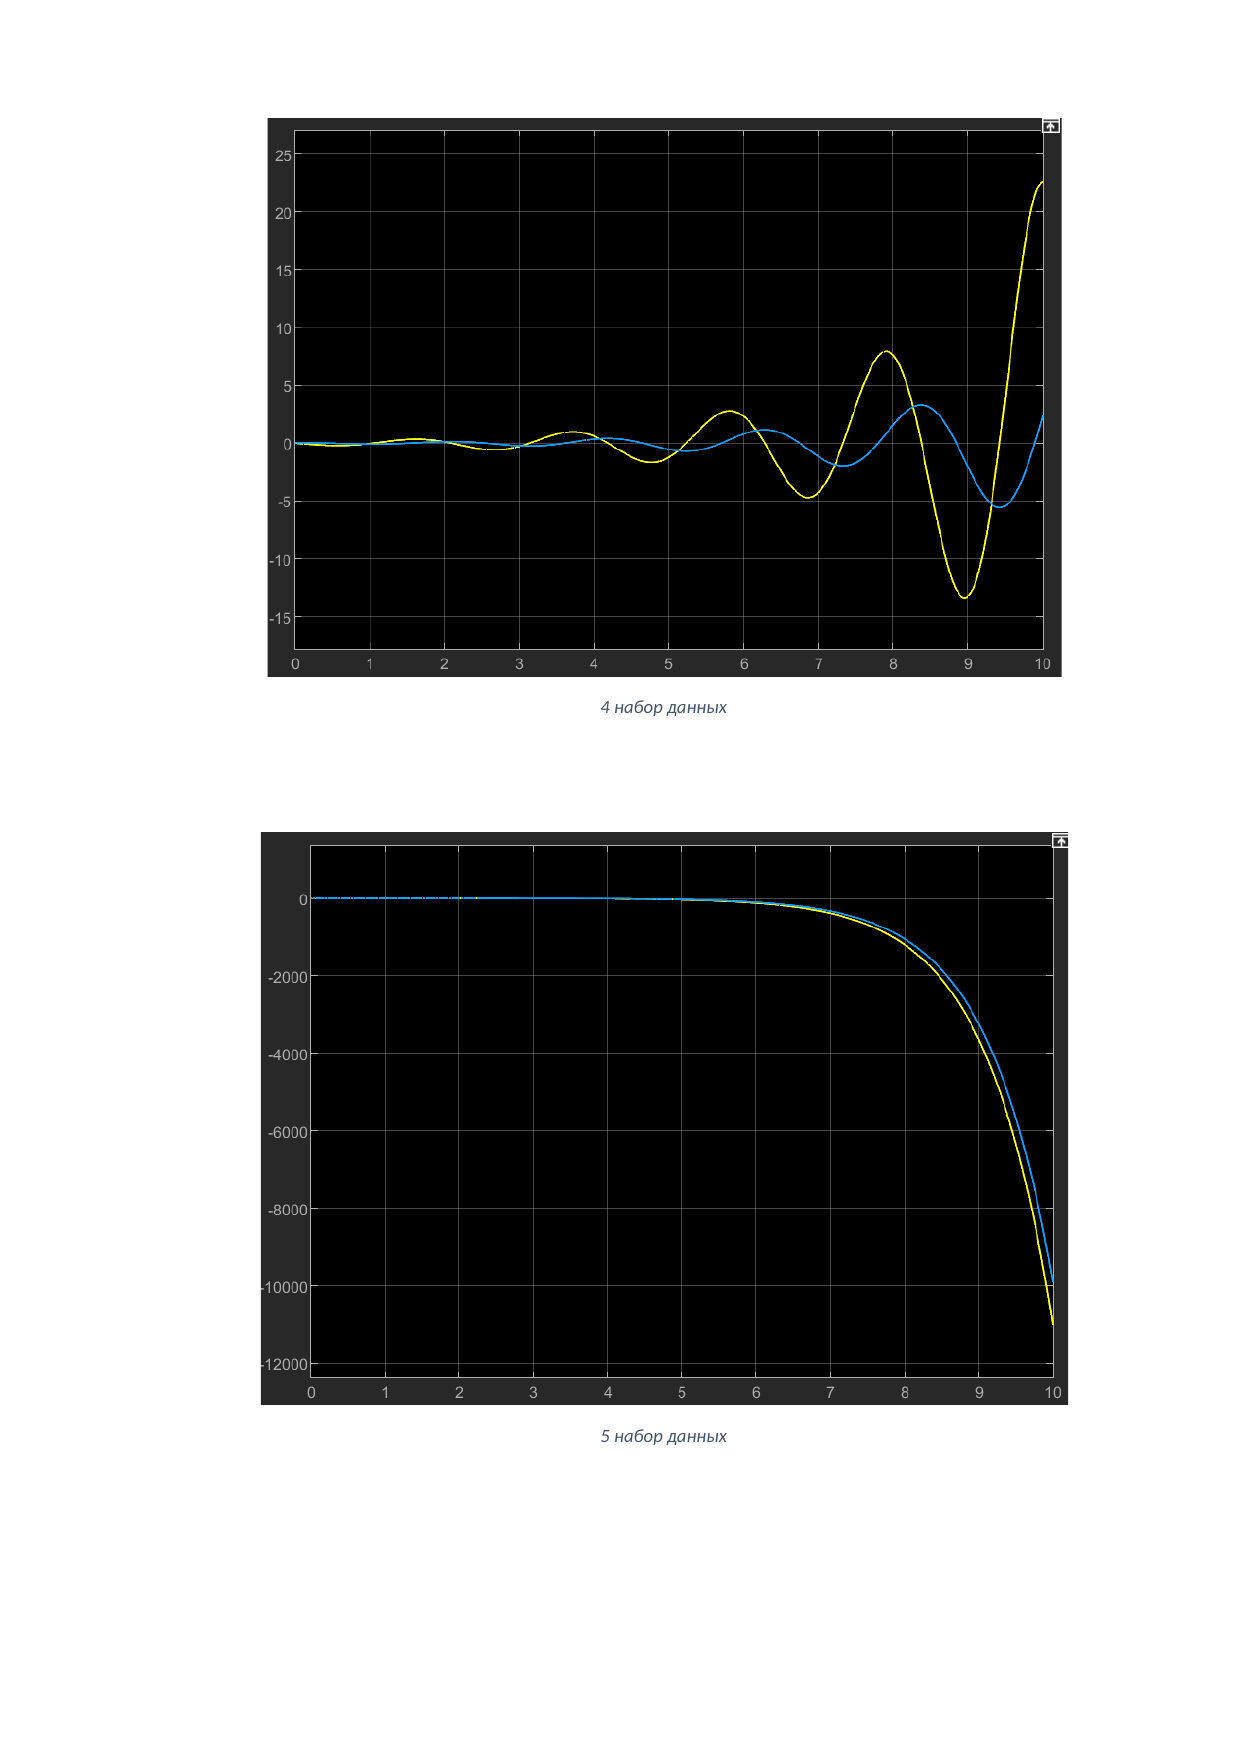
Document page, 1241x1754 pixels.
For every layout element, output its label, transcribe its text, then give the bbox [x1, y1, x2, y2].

picture [267, 118, 1062, 677]
picture [260, 832, 1069, 1405]
text 5 набор данных [177, 1424, 1152, 1447]
text 4 набор данных [177, 695, 1152, 718]
